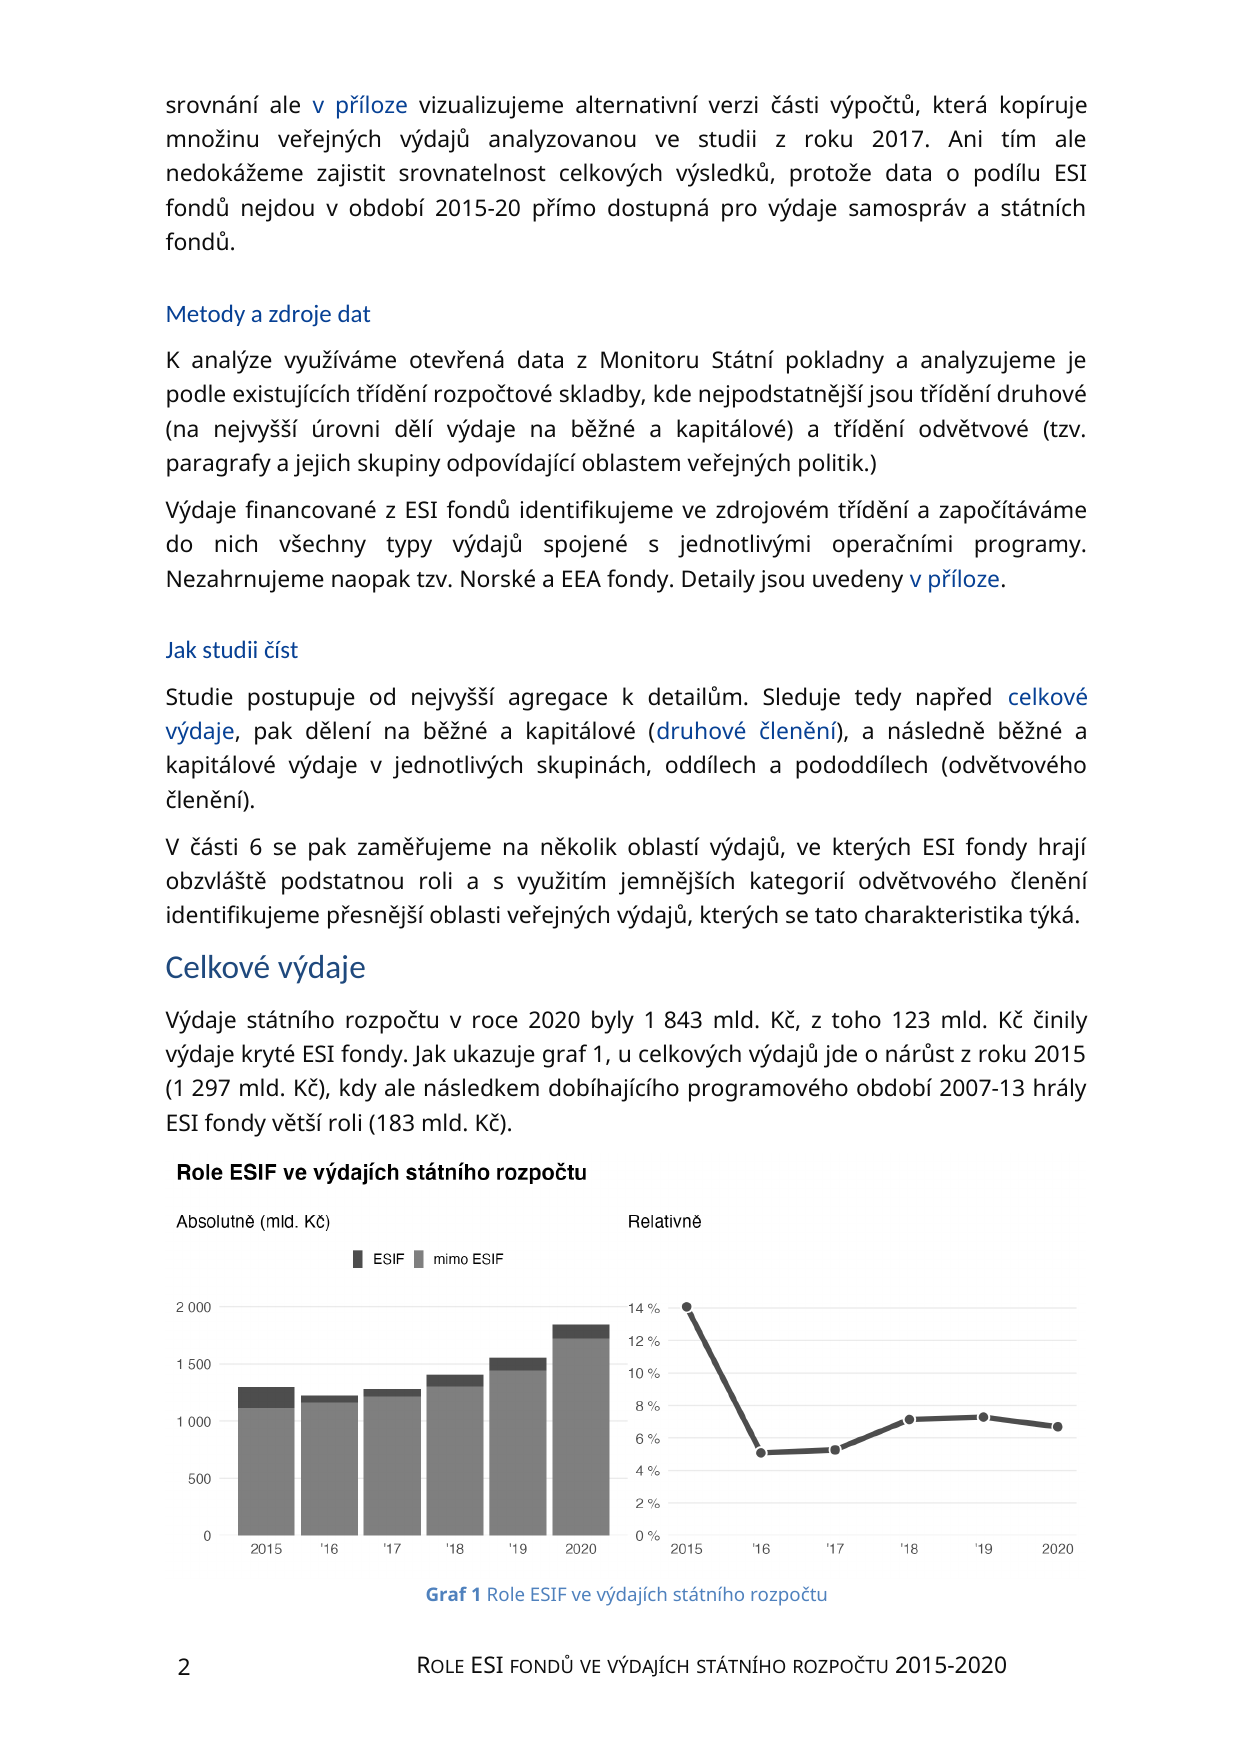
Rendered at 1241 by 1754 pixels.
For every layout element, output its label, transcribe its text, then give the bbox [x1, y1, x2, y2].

text K analýze využíváme otevřená data z Monitoru Státní pokladny a analyzujeme je podle existujících třídění rozpočtové skladby, kde nejpodstatnější jsou třídění druhové (na nejvyšší úrovni dělí výdaje na běžné a kapitálové) a třídění odvětvové (tzv. paragrafy a jejich skupiny odpovídající oblastem veřejných politik.) [165, 344, 1088, 478]
text Studie postupuje od nejvyšší agregace k detailům. Sleduje tedy napřed celkové výdaje, pak dělení na běžné a kapitálové (druhové členění), a následně běžné a kapitálové výdaje v jednotlivých skupinách, oddílech a pododdílech (odvětvového členění). [165, 681, 1088, 815]
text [165, 89, 1088, 257]
text Výdaje financované z ESI fondů identifikujeme ve zdrojovém třídění a započítáváme do nich všechny typy výdajů spojené s jednotlivými operačními programy. Nezahrnujeme naopak tzv. Norské a EEA fondy. Detaily jsou uvedeny v příloze. [165, 494, 1088, 594]
subtitle Metody a zdroje dat [165, 298, 1088, 328]
subtitle Jak studii číst [165, 635, 1088, 665]
subtitle Celkové výdaje [165, 946, 1081, 987]
text Graf 1 Role ESIF ve výdajích státního rozpočtu [165, 1581, 1088, 1607]
picture [165, 1153, 1087, 1579]
text Výdaje státního rozpočtu v roce 2020 byly 1 843 mld. Kč, z toho 123 mld. Kč činily výdaje kryté ESI fondy. Jak ukazuje graf 1, u celkových výdajů jde o nárůst z roku 2015 (1 297 mld. Kč), kdy ale následkem dobíhajícího programového období 2007-13 hrály ESI fondy větší roli (183 mld. Kč). [165, 1004, 1088, 1138]
text V části 6 se pak zaměřujeme na několik oblastí výdajů, ve kterých ESI fondy hrají obzvláště podstatnou roli a s využitím jemnějších kategorií odvětvového členění identifikujeme přesnější oblasti veřejných výdajů, kterých se tato charakteristika týká. [165, 831, 1088, 931]
